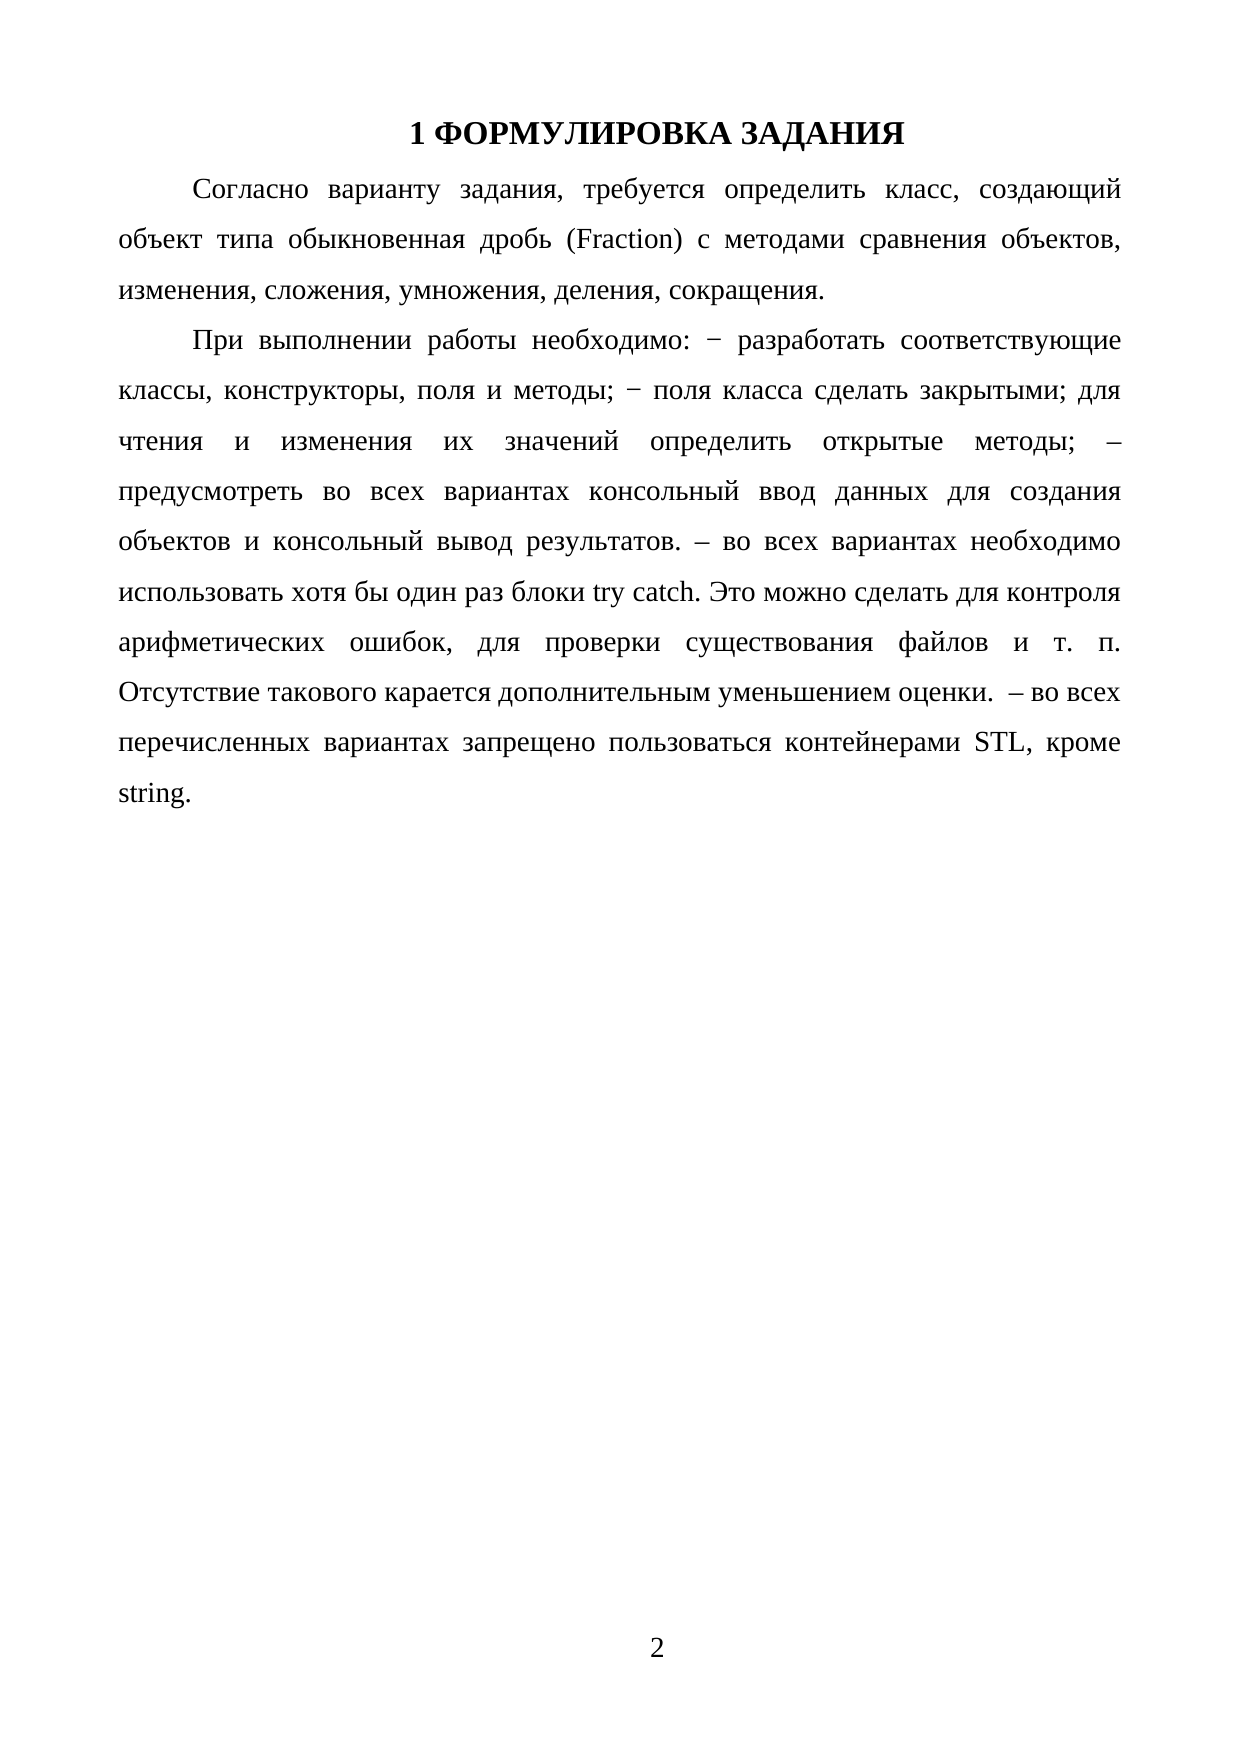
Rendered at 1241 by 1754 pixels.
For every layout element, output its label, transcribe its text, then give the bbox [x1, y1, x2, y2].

text При выполнении работы необходимо: − разработать соответствующие классы, конструкторы, поля и методы; − поля класса сделать закрытыми; для чтения и изменения их значений определить открытые методы; – предусмотреть во всех вариантах консольный ввод данных для создания объектов и консольный вывод результатов. – во всех вариантах необходимо использовать хотя бы один раз блоки try catch. Это можно сделать для контроля арифметических ошибок, для проверки существования файлов и т. п. Отсутствие такового карается дополнительным уменьшением оценки. – во всех перечисленных вариантах запрещено пользоваться контейнерами STL, кроме string. [118, 322, 1122, 808]
text Согласно варианту задания, требуется определить класс, создающий объект типа обыкновенная дробь (Fraction) с методами сравнения объектов, изменения, сложения, умножения, деления, сокращения. [118, 171, 1122, 305]
subtitle 1 ФОРМУЛИРОВКА ЗАДАНИЯ [118, 114, 1122, 152]
